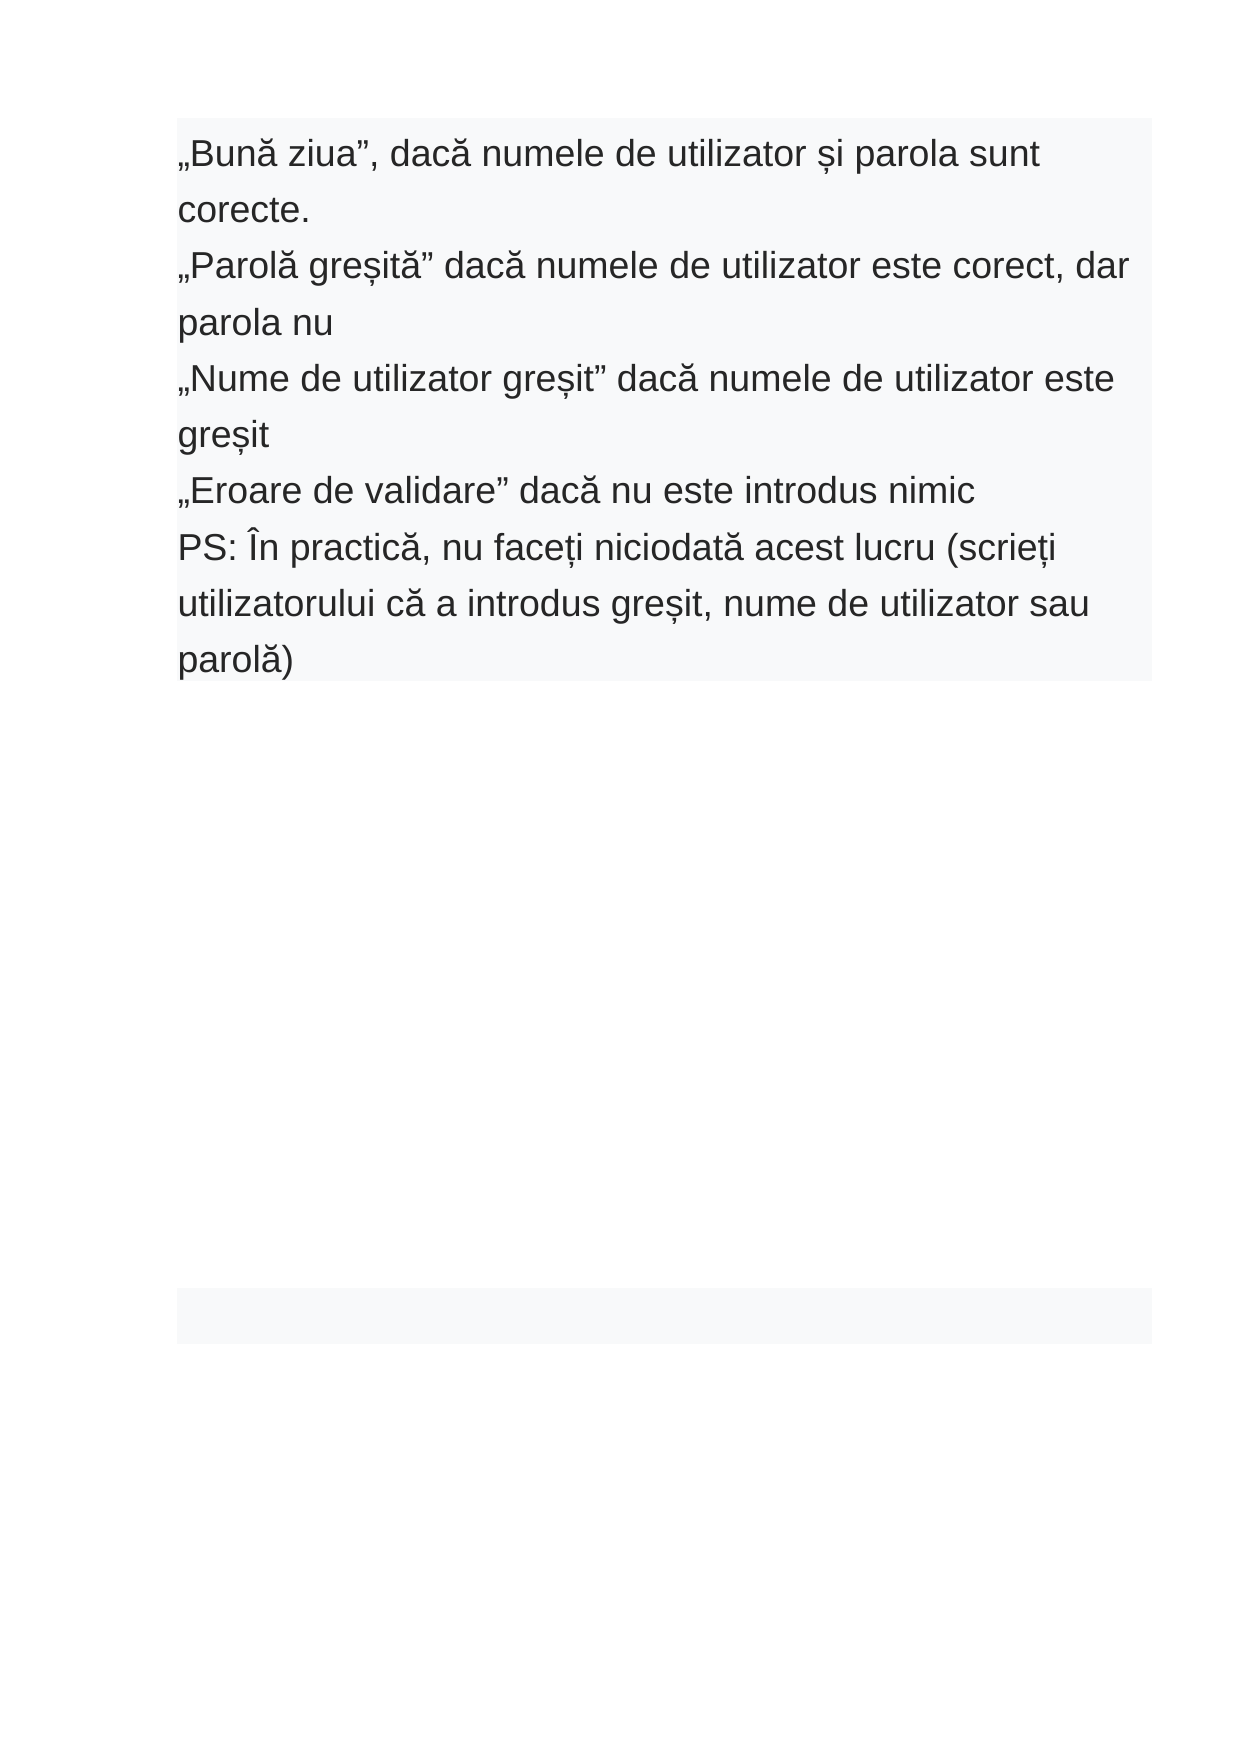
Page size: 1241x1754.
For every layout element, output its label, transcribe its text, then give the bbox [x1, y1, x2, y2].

text „Bună ziua”, dacă numele de utilizator și parola sunt corecte. [177, 118, 1152, 231]
text „Parolă greșită” dacă numele de utilizator este corect, dar parola nu [177, 231, 1152, 343]
text „Eroare de validare” dacă nu este introdus nimic [177, 456, 1152, 512]
text „Nume de utilizator greșit” dacă numele de utilizator este greșit [177, 343, 1152, 456]
text PS: În practică, nu faceți niciodată acest lucru (scrieți utilizatorului că a introdus greșit, nume de utilizator sau parolă) [177, 512, 1152, 681]
